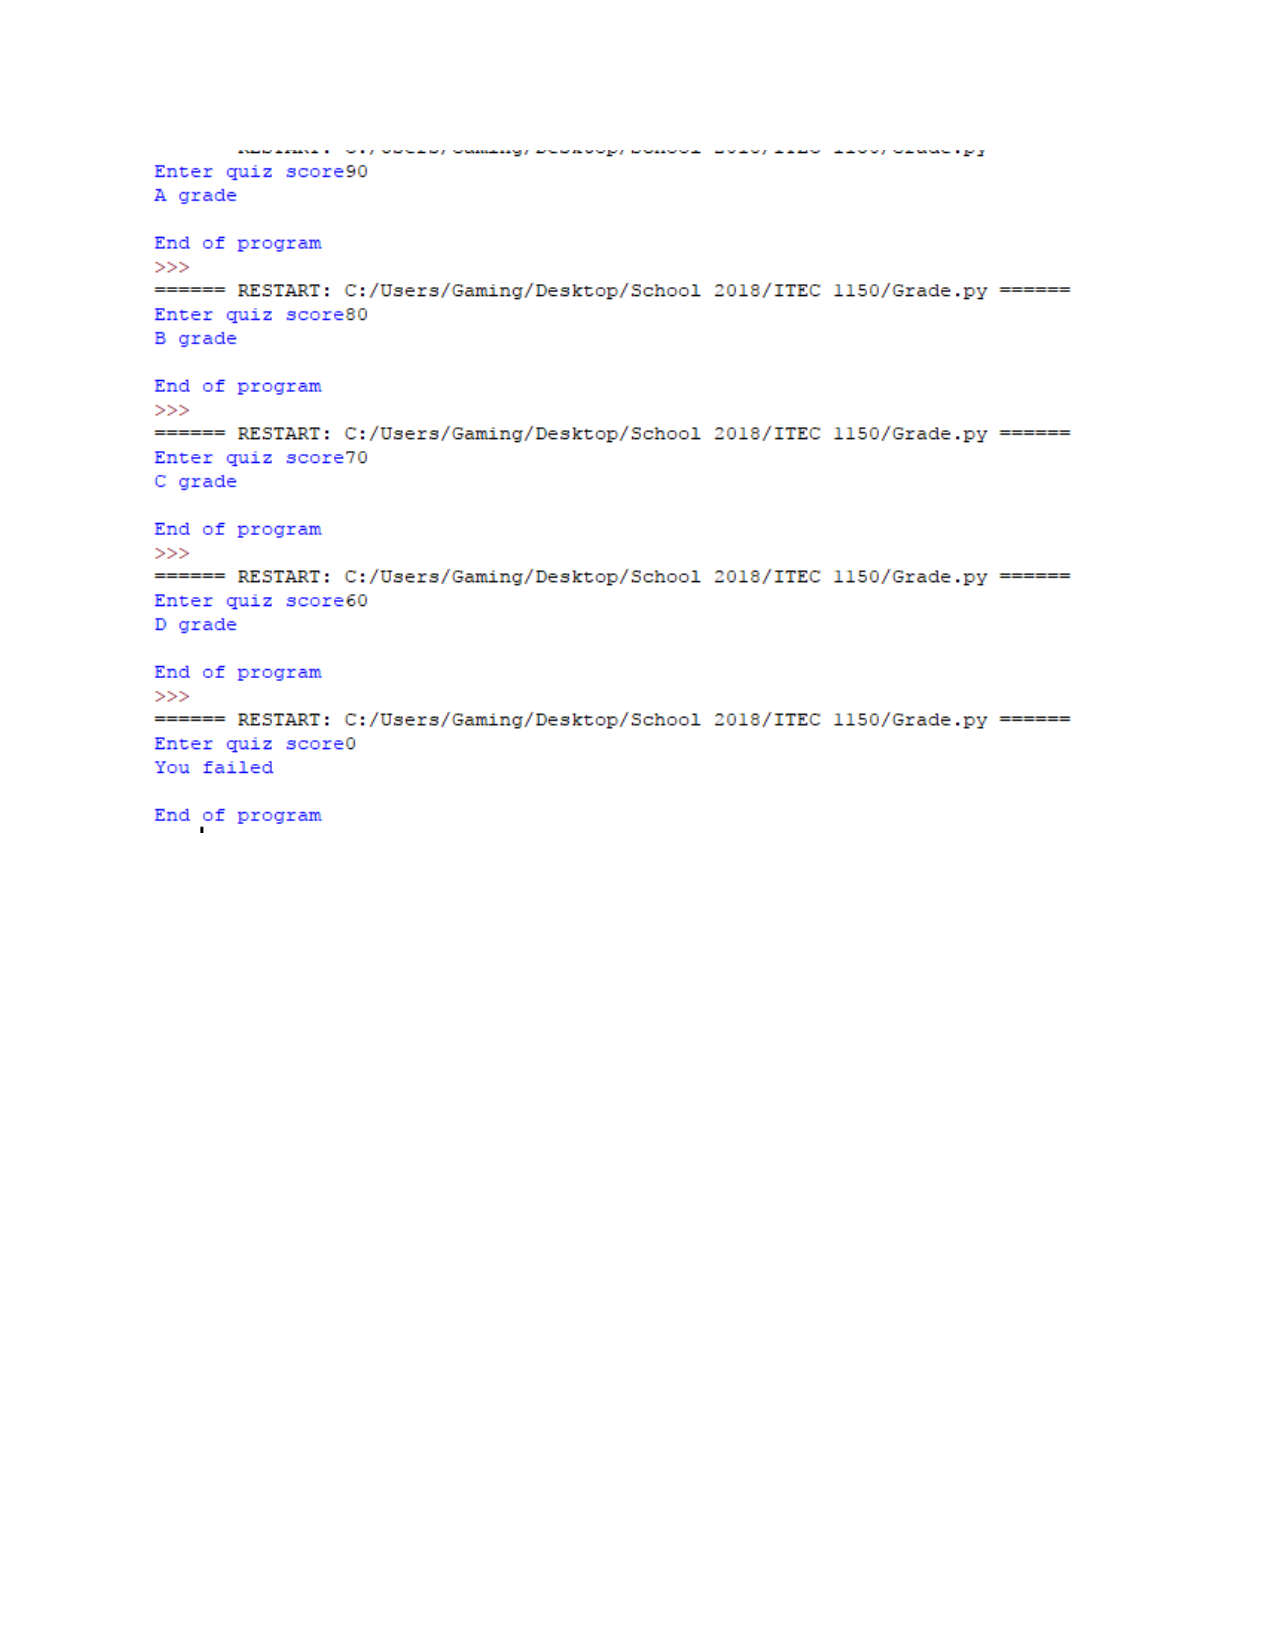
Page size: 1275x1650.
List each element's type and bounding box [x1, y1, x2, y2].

picture [150, 150, 1125, 833]
